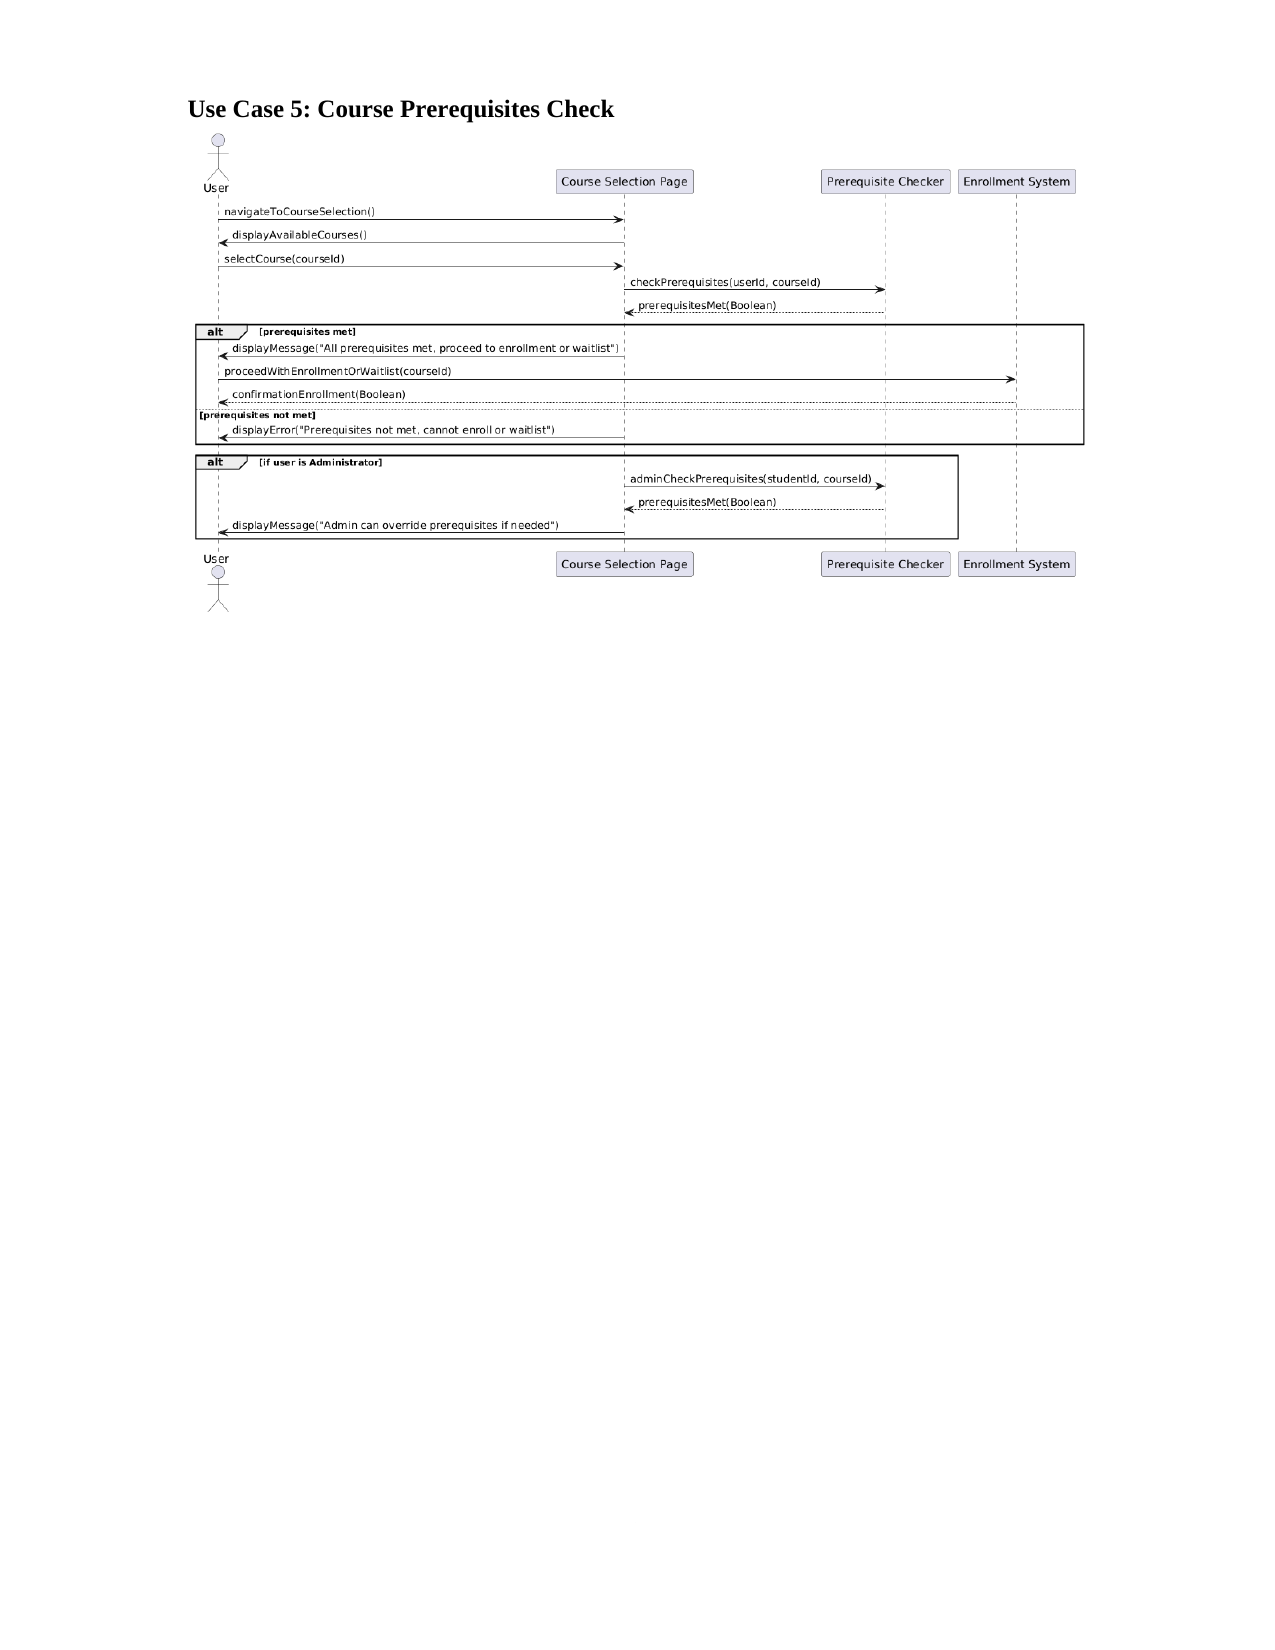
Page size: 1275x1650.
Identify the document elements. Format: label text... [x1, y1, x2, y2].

subtitle Use Case 5: Course Prerequisites Check [187, 94, 1087, 123]
picture [187, 129, 1088, 616]
